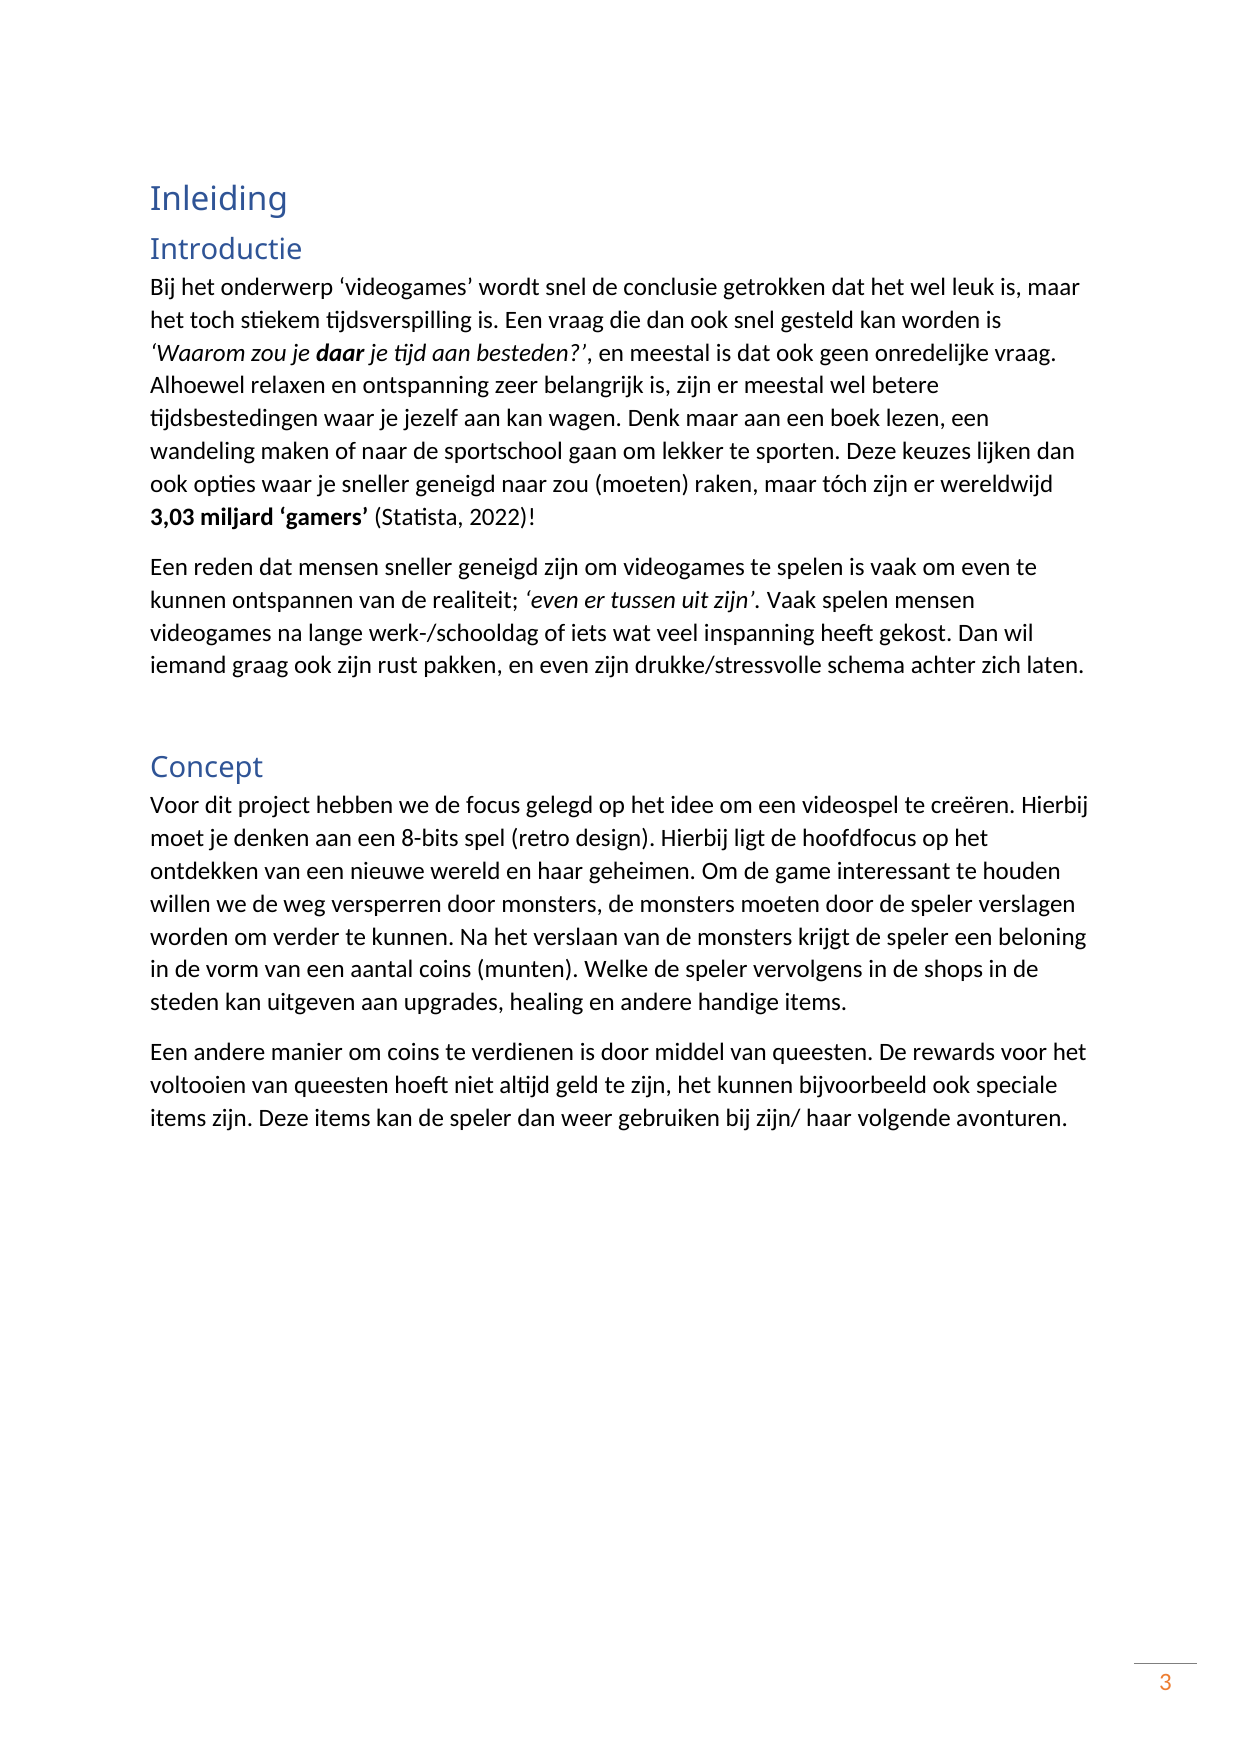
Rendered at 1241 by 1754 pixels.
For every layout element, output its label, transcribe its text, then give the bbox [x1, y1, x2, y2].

subtitle Inleiding [150, 175, 1090, 220]
subtitle Introductie [150, 228, 1090, 268]
subtitle Concept [150, 746, 1090, 786]
text Bij het onderwerp ‘videogames’ wordt snel de conclusie getrokken dat het wel leuk is, maar het toch stiekem tijdsverspilling is. Een vraag die dan ook snel gesteld kan worden is ‘Waarom zou je daar je tijd aan besteden?’, en meestal is dat ook geen onredelijke vraag. Alhoewel relaxen en ontspanning zeer belangrijk is, zijn er meestal wel betere tijdsbestedingen waar je jezelf aan kan wagen. Denk maar aan een boek lezen, een wandeling maken of naar de sportschool gaan om lekker te sporten. Deze keuzes lijken dan ook opties waar je sneller geneigd naar zou (moeten) raken, maar tóch zijn er wereldwijd 3,03 miljard ‘gamers’ ! [150, 271, 1090, 532]
text Een andere manier om coins te verdienen is door middel van queesten. De rewards voor het voltooien van queesten hoeft niet altijd geld te zijn, het kunnen bijvoorbeeld ook speciale items zijn. Deze items kan de speler dan weer gebruiken bij zijn/ haar volgende avonturen. [150, 1036, 1090, 1132]
text Een reden dat mensen sneller geneigd zijn om videogames te spelen is vaak om even te kunnen ontspannen van de realiteit; ‘even er tussen uit zijn’. Vaak spelen mensen videogames na lange werk-/schooldag of iets wat veel inspanning heeft gekost. Dan wil iemand graag ook zijn rust pakken, en even zijn drukke/stressvolle schema achter zich laten. [150, 551, 1090, 680]
text Voor dit project hebben we de focus gelegd op het idee om een videospel te creëren. Hierbij moet je denken aan een 8-bits spel (retro design). Hierbij ligt de hoofdfocus op het ontdekken van een nieuwe wereld en haar geheimen. Om de game interessant te houden willen we de weg versperren door monsters, de monsters moeten door de speler verslagen worden om verder te kunnen. Na het verslaan van de monsters krijgt de speler een beloning in de vorm van een aantal coins (munten). Welke de speler vervolgens in de shops in de steden kan uitgeven aan upgrades, healing en andere handige items. [150, 789, 1090, 1017]
